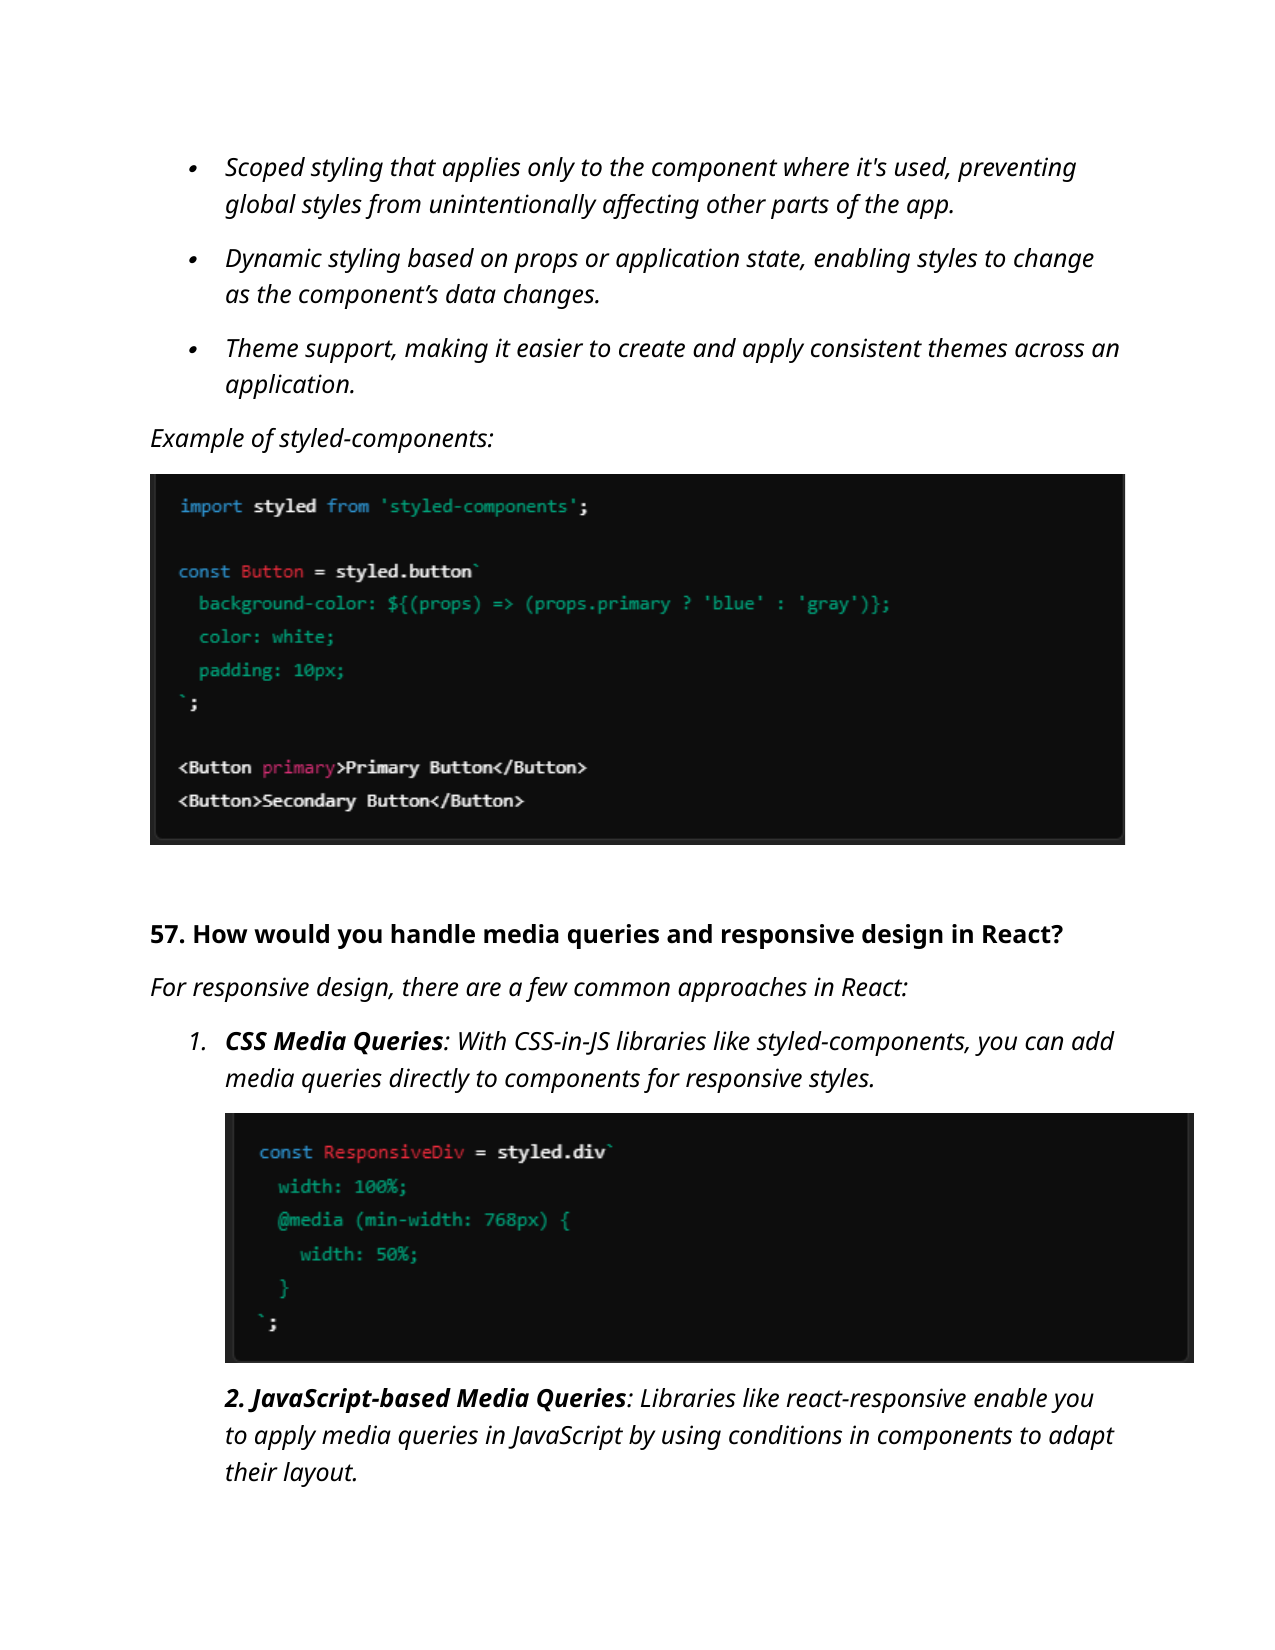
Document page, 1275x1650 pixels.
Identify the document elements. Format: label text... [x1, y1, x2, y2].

list CSS Media Queries: With CSS-in-JS libraries like styled-components, you can add media queries directly to components for responsive styles. [187, 1023, 1125, 1094]
text Example of styled-components: [150, 421, 1125, 455]
list Scoped styling that applies only to the component where it's used, preventing global styles from unintentionally affecting other parts of the app. [187, 150, 1125, 221]
text For responsive design, there are a few common approaches in React: [150, 970, 1125, 1004]
text 2. JavaScript-based Media Queries: Libraries like react-responsive enable you to apply media queries in JavaScript by using conditions in components to adapt their layout. [225, 1381, 1125, 1489]
picture [150, 474, 1125, 845]
text 57. How would you handle media queries and responsive design in React? [150, 917, 1125, 951]
list Theme support, making it easier to create and apply consistent themes across an application. [187, 330, 1125, 401]
list Dynamic styling based on props or application state, enabling styles to change as the component’s data changes. [187, 240, 1125, 311]
picture [225, 1113, 1194, 1363]
